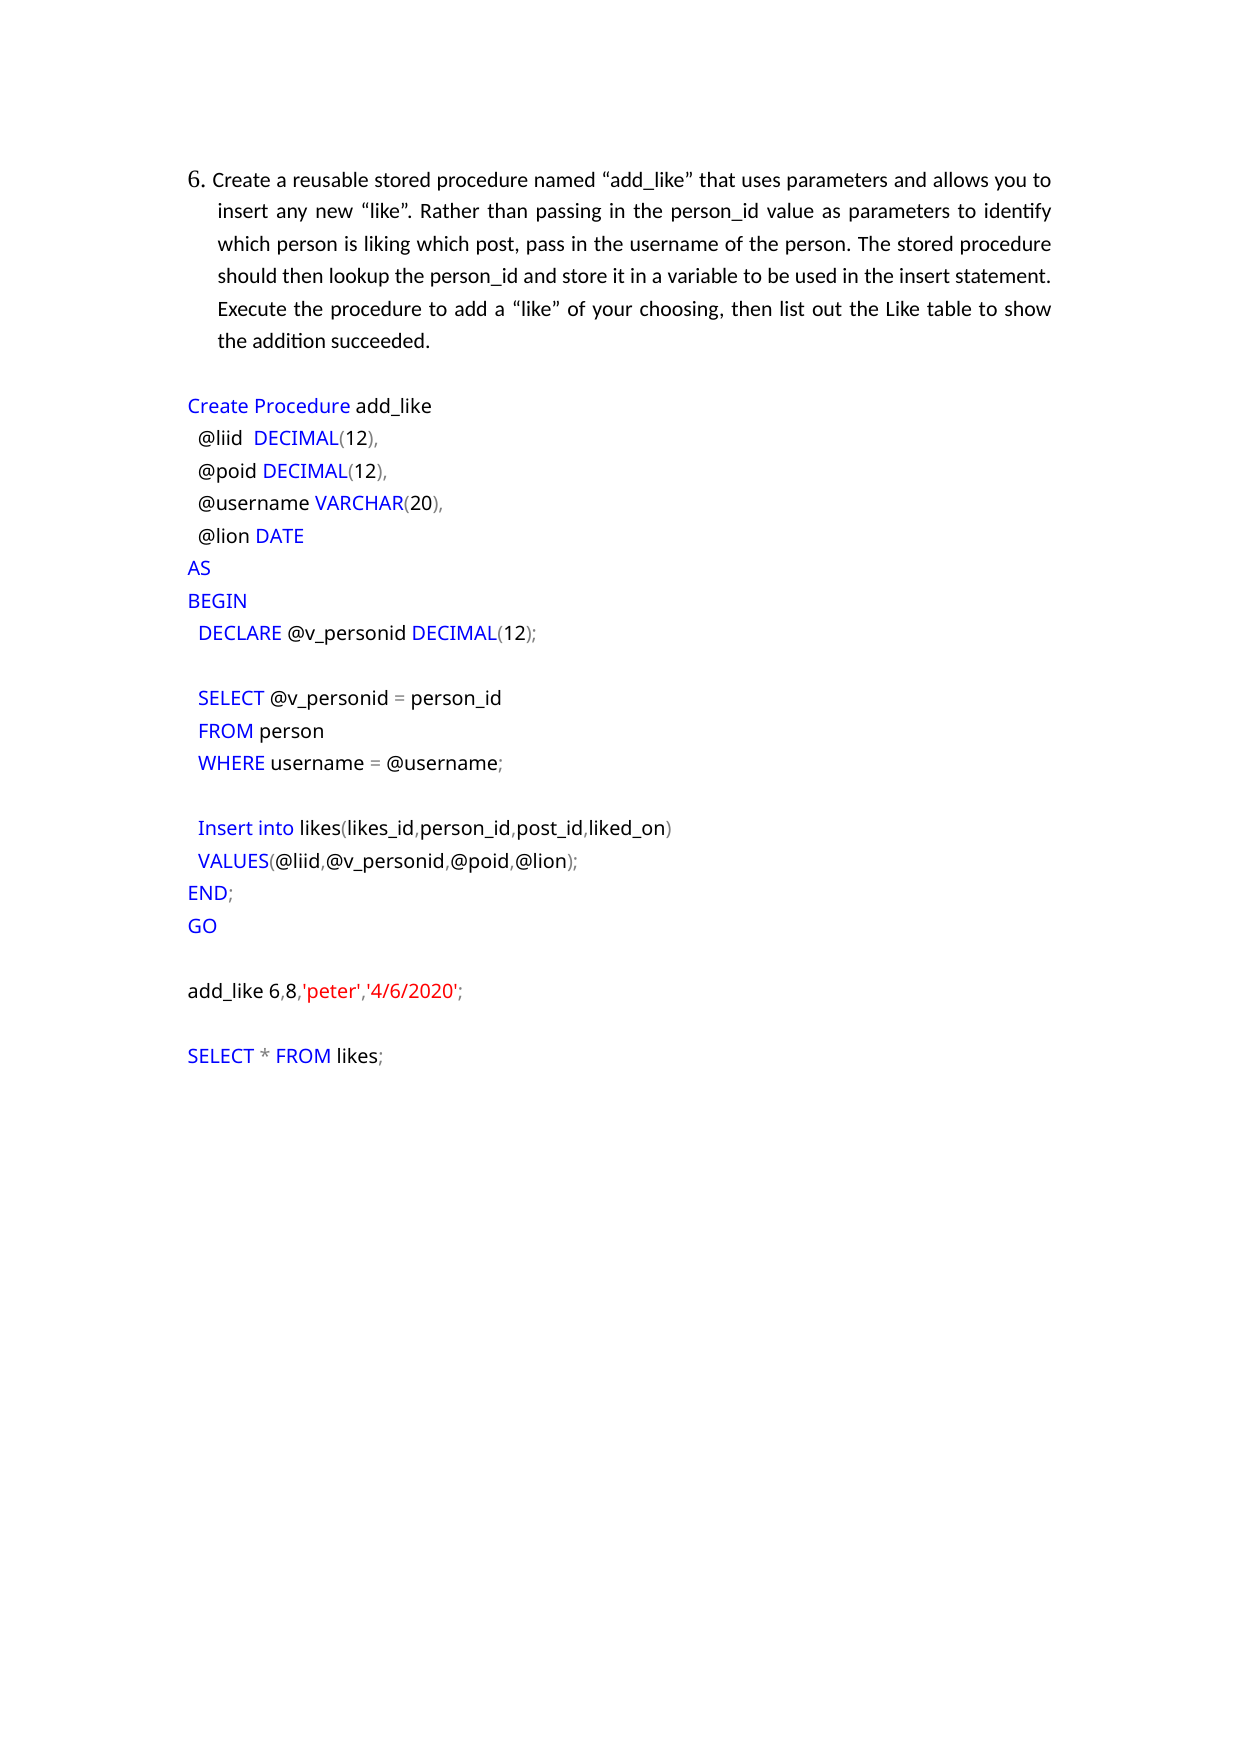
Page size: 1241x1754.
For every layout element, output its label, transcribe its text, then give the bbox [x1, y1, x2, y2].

text add_like 6,8,'peter','4/6/2020'; [187, 974, 1053, 1007]
text BEGIN [187, 584, 1053, 617]
text GO [187, 909, 1053, 942]
text SELECT @v_personid = person_id [187, 682, 1053, 714]
text AS [187, 552, 1053, 584]
text VALUES(@liid,@v_personid,@poid,@lion); [187, 844, 1053, 877]
text DECLARE @v_personid DECIMAL(12); [187, 617, 1053, 649]
text @username VARCHAR(20), [187, 487, 1053, 519]
text @lion DATE [187, 519, 1053, 552]
text END; [187, 877, 1053, 909]
text Create Procedure add_like [187, 389, 1053, 422]
text @poid DECIMAL(12), [187, 454, 1053, 487]
text SELECT * FROM likes; [187, 1039, 1053, 1072]
text WHERE username = @username; [187, 747, 1053, 779]
list Create a reusable stored procedure named “add_like” that uses parameters and allows you to insert any new “like”. Rather than passing in the person_id value as parameters to identify which person is liking which post, pass in the username of the person. The stored procedure should then lookup the person_id and store it in a variable to be used in the insert statement. Execute the procedure to add a “like” of your choosing, then list out the Like table to show the addition succeeded. [187, 162, 1053, 357]
text @liid DECIMAL(12), [187, 422, 1053, 454]
text Insert into likes(likes_id,person_id,post_id,liked_on) [187, 812, 1053, 844]
text FROM person [187, 714, 1053, 747]
